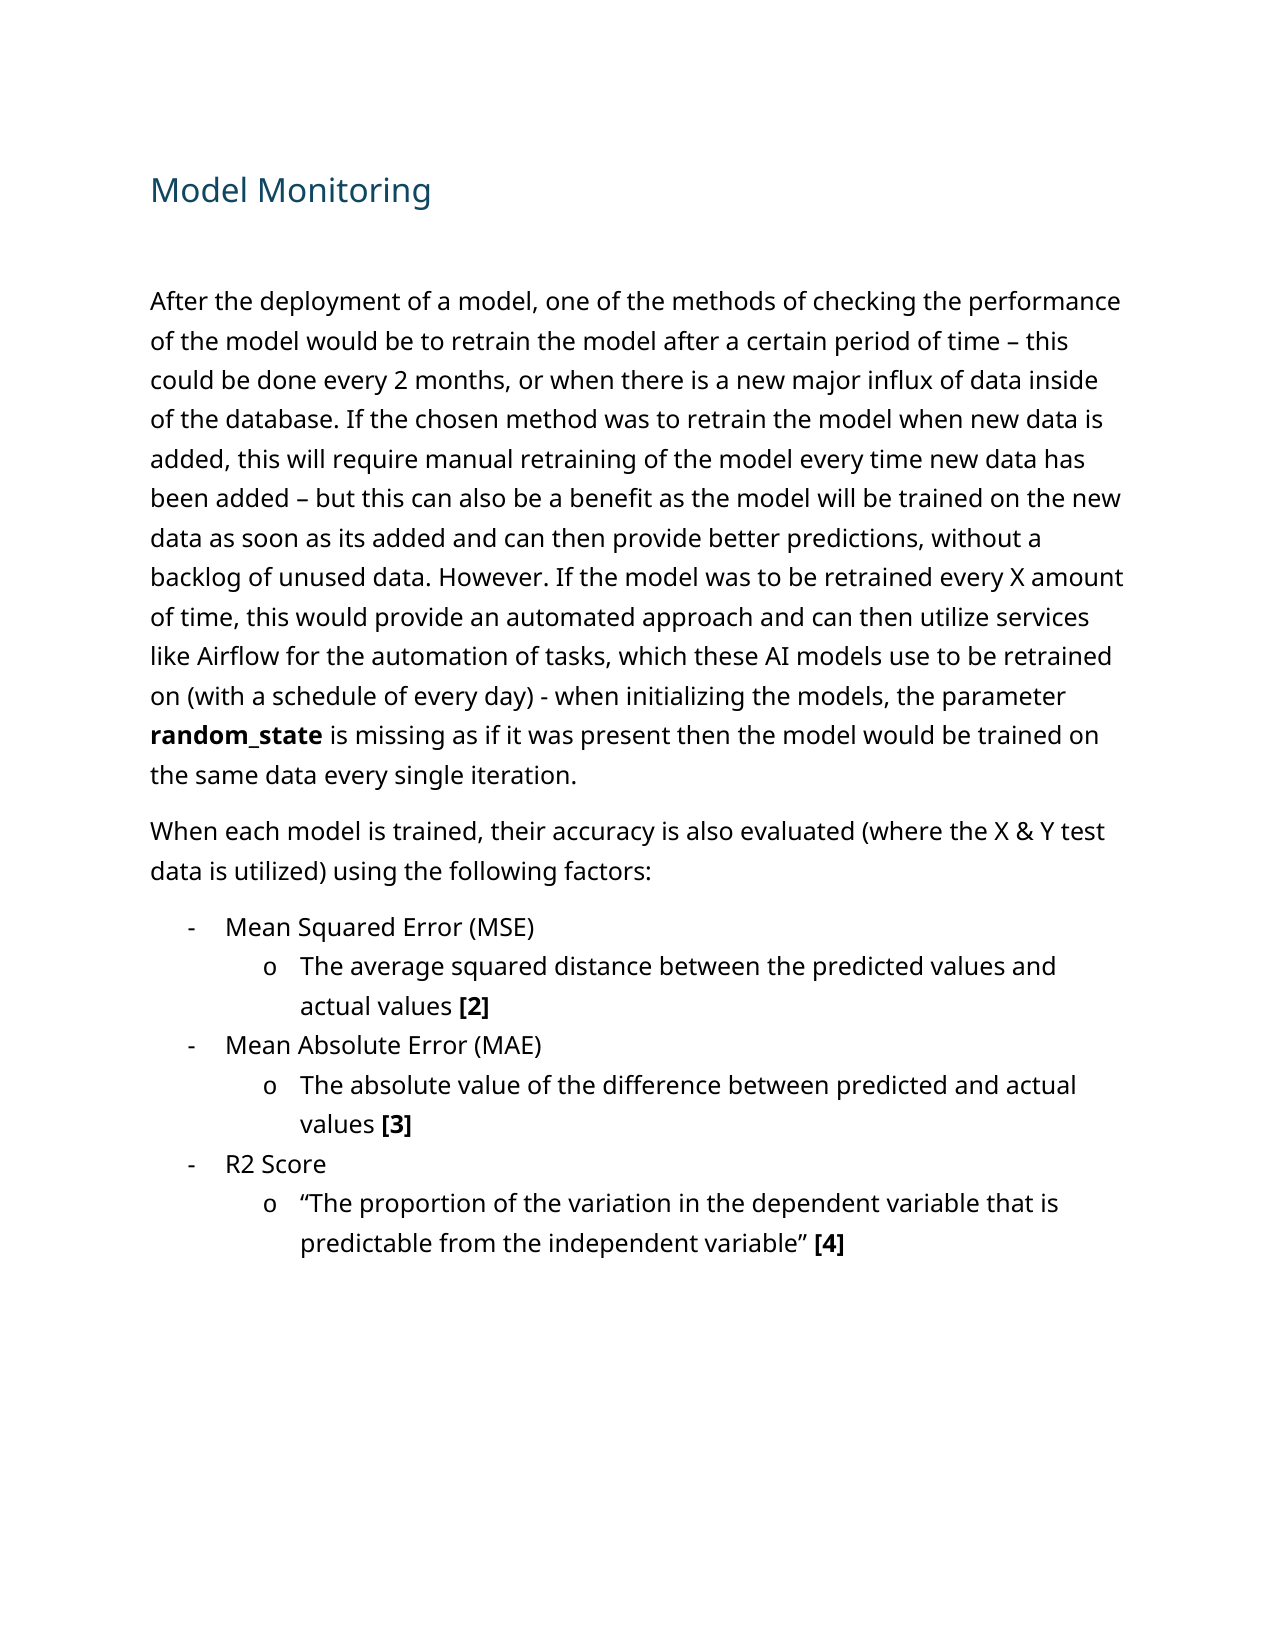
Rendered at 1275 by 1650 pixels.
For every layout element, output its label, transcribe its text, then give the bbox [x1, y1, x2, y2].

list Mean Squared Error (MSE) [187, 909, 1125, 943]
list “The proportion of the variation in the dependent variable that is predictable from the independent variable” [4] [262, 1186, 1125, 1260]
list R2 Score [187, 1147, 1125, 1181]
list The average squared distance between the predicted values and actual values [2] [262, 949, 1125, 1022]
text When each model is trained, their accuracy is also evaluated (where the X & Y test data is utilized) using the following factors: [150, 814, 1125, 887]
subtitle Model Monitoring [150, 167, 1125, 212]
text After the deployment of a model, one of the methods of checking the performance of the model would be to retrain the model after a certain period of time – this could be done every 2 months, or when there is a new major influx of data inside of the database. If the chosen method was to retrain the model when new data is added, this will require manual retraining of the model every time new data has been added – but this can also be a benefit as the model will be trained on the new data as soon as its added and can then provide better predictions, without a backlog of unused data. However. If the model was to be retrained every X amount of time, this would provide an automated approach and can then utilize services like Airflow for the automation of tasks, which these AI models use to be retrained on (with a schedule of every day) - when initializing the models, the parameter random_state is missing as if it was present then the model would be trained on the same data every single iteration. [150, 284, 1125, 792]
list The absolute value of the difference between predicted and actual values [3] [262, 1067, 1125, 1141]
list Mean Absolute Error (MAE) [187, 1028, 1125, 1062]
